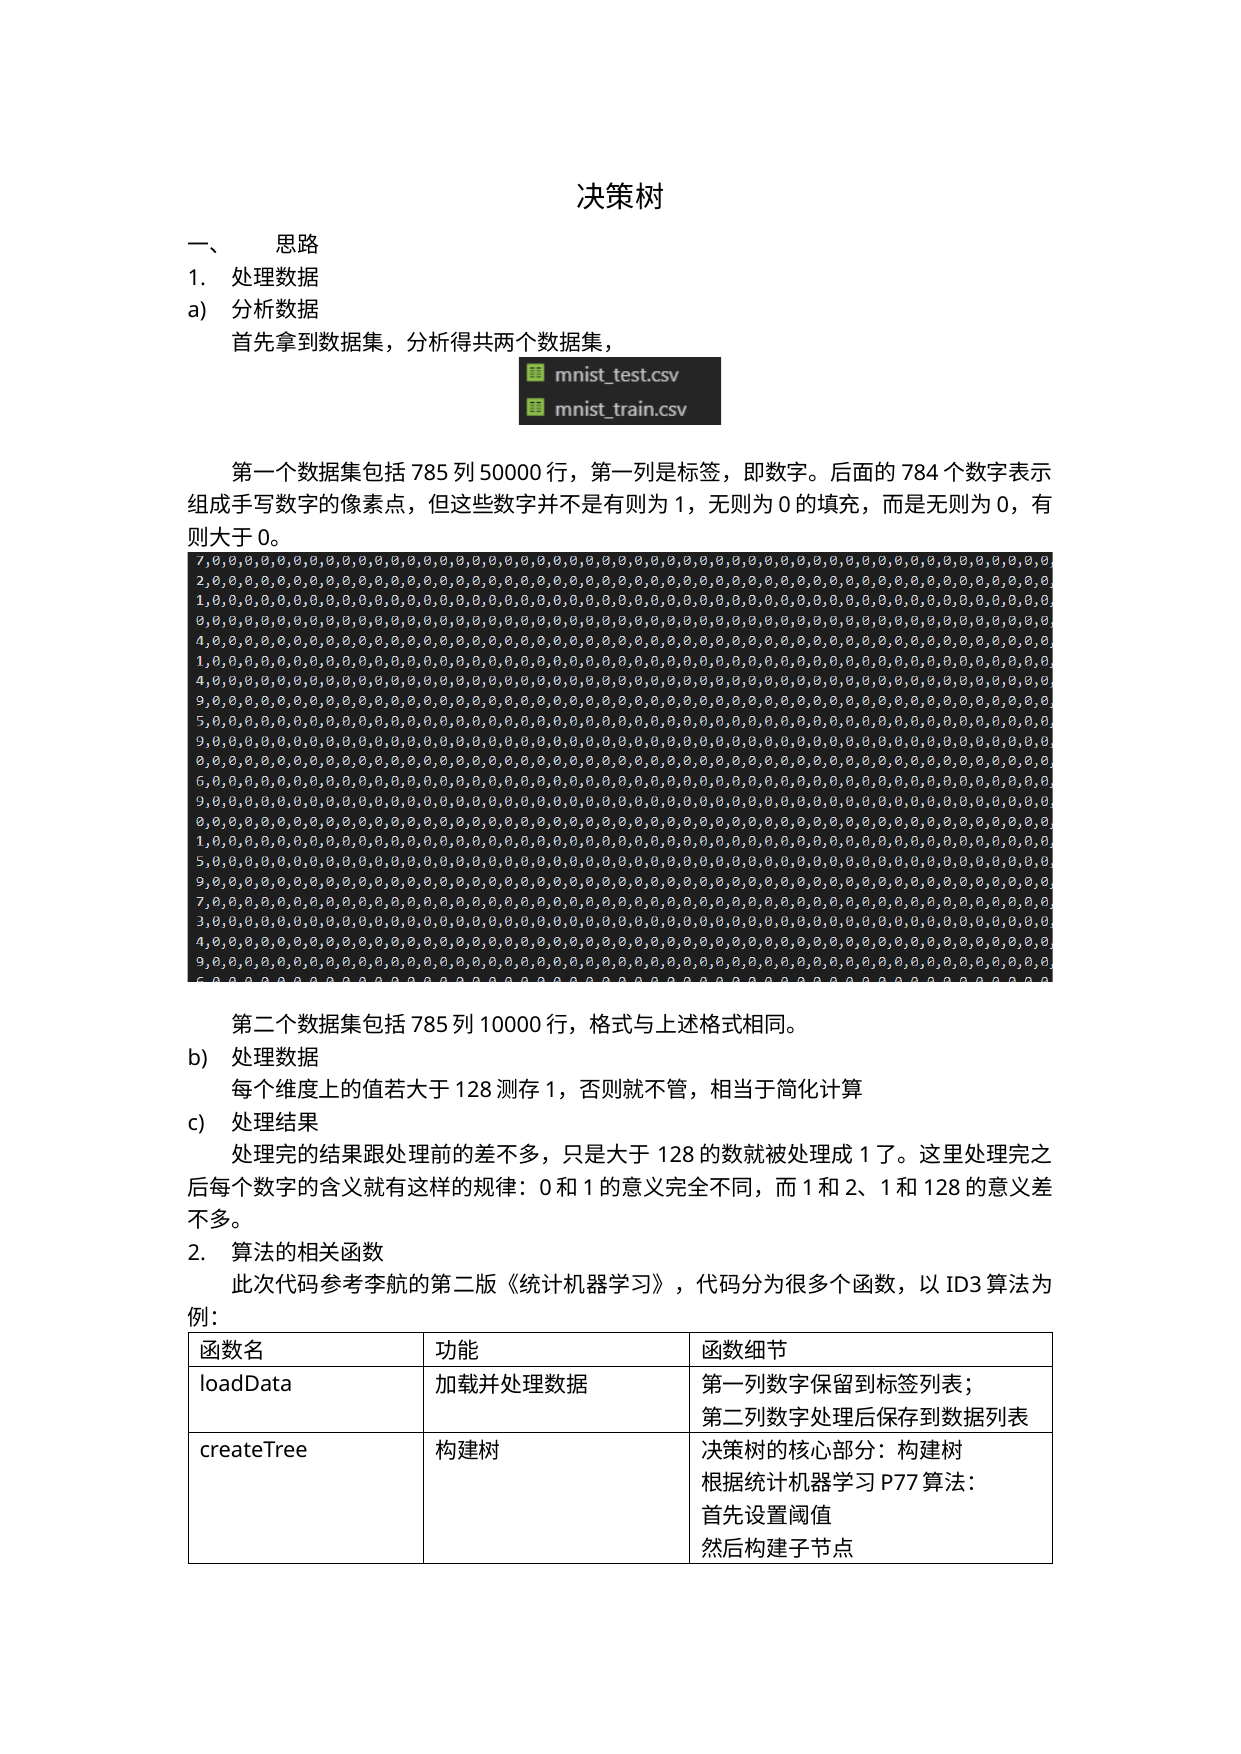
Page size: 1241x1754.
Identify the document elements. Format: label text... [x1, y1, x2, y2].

list 处理数据 [187, 1039, 1053, 1072]
list 处理结果 [187, 1104, 1053, 1137]
text 第一个数据集包括785列50000行，第一列是标签，即数字。后面的784个数字表示组成手写数字的像素点，但这些数字并不是有则为1，无则为0的填充，而是无则为0，有则大于0。 [187, 454, 1053, 552]
table_cell loadData [189, 1367, 423, 1432]
table_cell 构建树 [424, 1433, 689, 1563]
table_cell 加载并处理数据 [424, 1367, 689, 1432]
text 处理完的结果跟处理前的差不多，只是大于128的数就被处理成1了。这里处理完之后每个数字的含义就有这样的规律：0和1的意义完全不同，而1和2、1和128的意义差不多。 [187, 1137, 1053, 1234]
table_cell createTree [189, 1433, 423, 1563]
text 首先拿到数据集，分析得共两个数据集， [187, 324, 1053, 357]
picture [518, 357, 722, 425]
text 此次代码参考李航的第二版《统计机器学习》，代码分为很多个函数，以ID3算法为例： [187, 1267, 1053, 1332]
picture [187, 552, 1053, 982]
list 算法的相关函数 [187, 1234, 1053, 1267]
list 分析数据 [187, 292, 1053, 324]
text 第二个数据集包括785列10000行，格式与上述格式相同。 [187, 1007, 1053, 1039]
table_header 函数名 [189, 1333, 423, 1366]
text 每个维度上的值若大于128测存1，否则就不管，相当于简化计算 [187, 1072, 1053, 1104]
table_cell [690, 1433, 1052, 1563]
table_header 功能 [424, 1333, 689, 1366]
table_cell 第一列数字保留到标签列表； 第二列数字处理后保存到数据列表 [690, 1367, 1052, 1432]
list 思路 [187, 227, 1053, 259]
text 决策树 [187, 162, 1053, 227]
list 处理数据 [187, 259, 1053, 292]
table_header 函数细节 [690, 1333, 1052, 1366]
